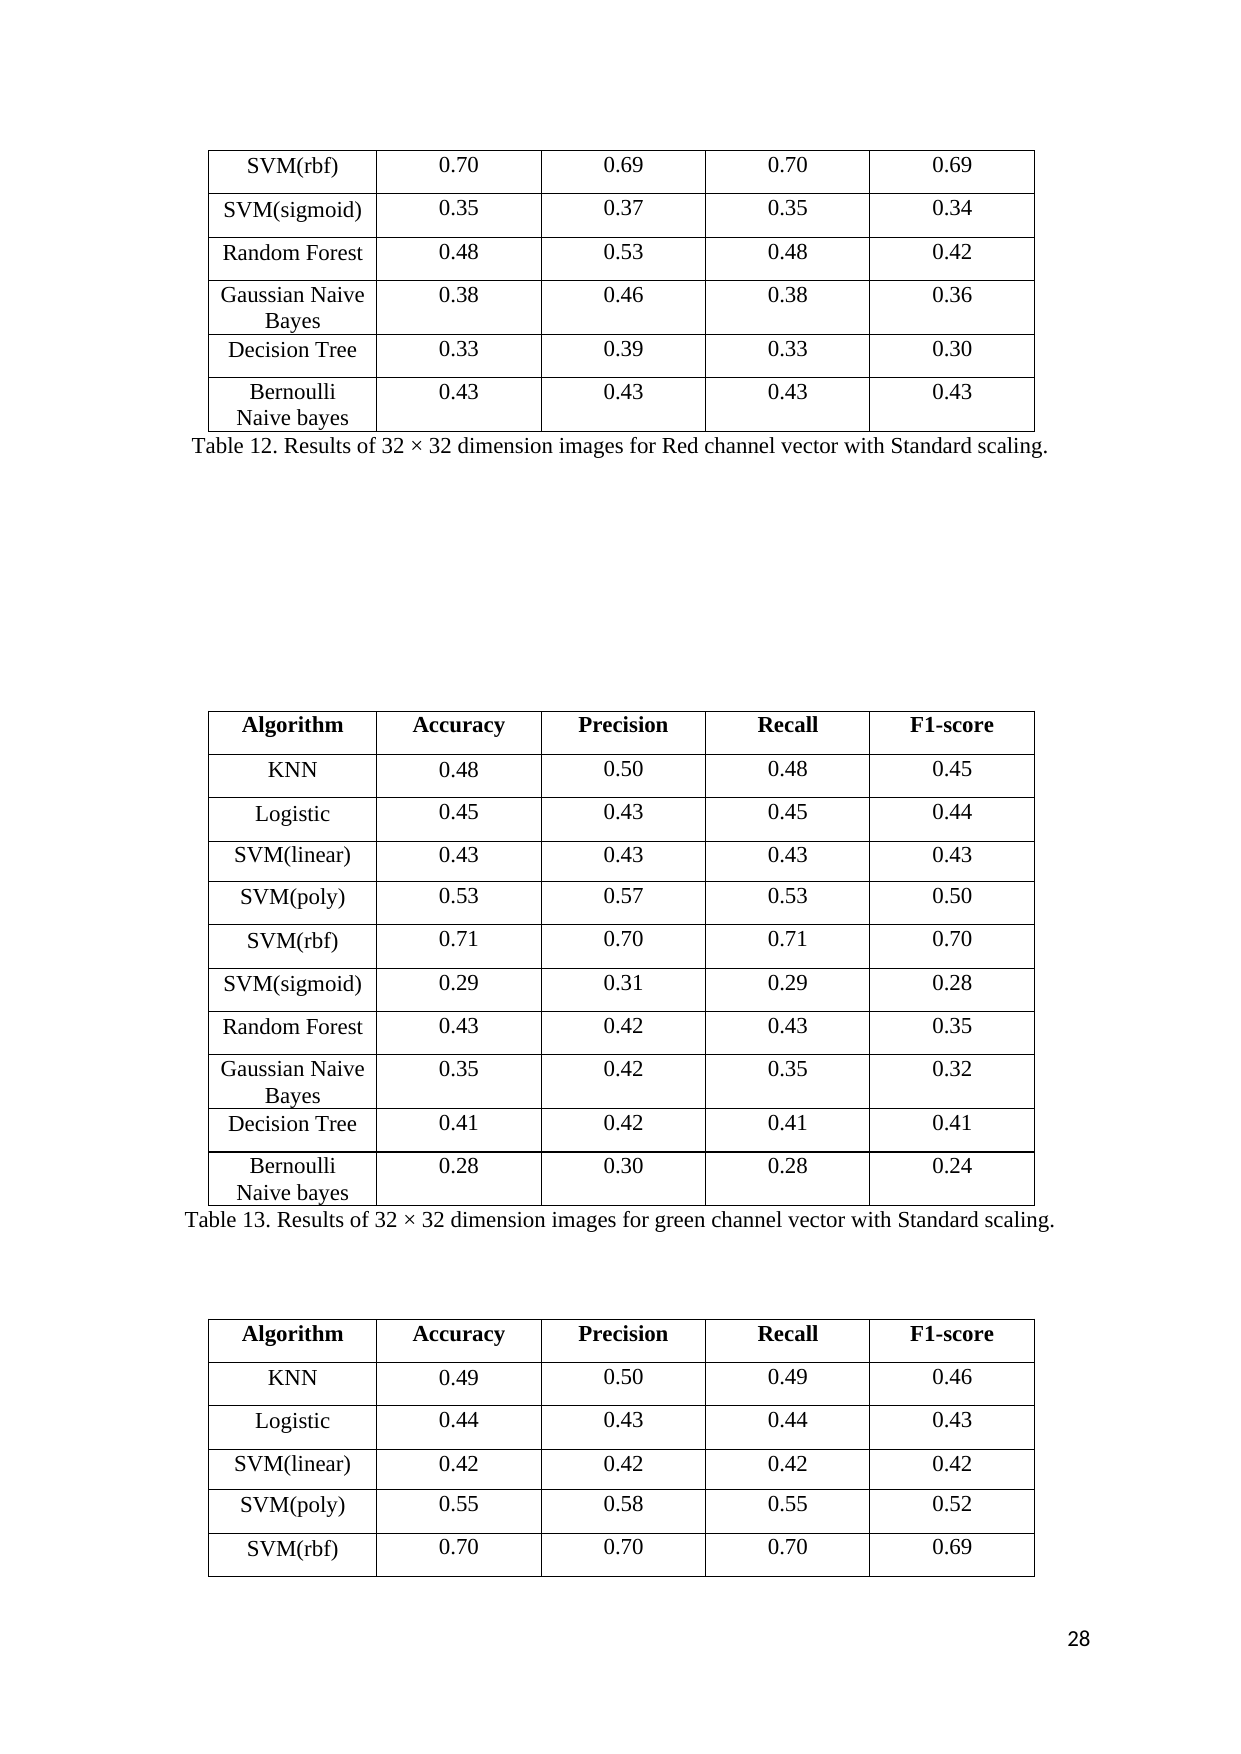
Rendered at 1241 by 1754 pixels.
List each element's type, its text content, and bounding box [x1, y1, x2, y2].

table_cell 0.70 [377, 151, 541, 193]
table_cell SVM(rbf) [209, 925, 376, 968]
table_cell 0.70 [706, 151, 869, 193]
table_cell 0.28 [706, 1153, 869, 1205]
table_cell 0.35 [377, 1055, 541, 1108]
table_cell 0.29 [706, 969, 869, 1011]
table_header Algorithm [209, 712, 376, 754]
table_header Accuracy [377, 1320, 541, 1362]
table_cell 0.43 [377, 842, 541, 881]
table_cell 0.57 [542, 882, 705, 924]
table_cell 0.53 [706, 882, 869, 924]
table_cell KNN [209, 1363, 376, 1405]
table_cell 0.44 [870, 798, 1034, 841]
table_header Recall [706, 1320, 869, 1362]
table_cell 0.43 [706, 1012, 869, 1054]
table_cell 0.43 [706, 378, 869, 431]
table_cell 0.41 [377, 1109, 541, 1151]
table_cell 0.71 [377, 925, 541, 968]
table_cell SVM(poly) [209, 882, 376, 924]
table_cell 0.37 [542, 194, 705, 237]
table_cell 0.30 [870, 335, 1034, 377]
table_cell Decision Tree [209, 335, 376, 377]
table_cell Decision Tree [209, 1109, 376, 1151]
table_cell 0.58 [542, 1490, 705, 1532]
table_cell 0.70 [542, 925, 705, 968]
table_cell 0.55 [377, 1490, 541, 1532]
table_cell 0.45 [870, 755, 1034, 797]
table_cell SVM(rbf) [209, 151, 376, 193]
text Table 12. Results of 32 × 32 dimension images for Red channel vector with Standard scaling. [150, 432, 1090, 458]
table_header Precision [542, 1320, 705, 1362]
table_cell 0.34 [870, 194, 1034, 237]
table_cell 0.33 [377, 335, 541, 377]
table_header Recall [706, 712, 869, 754]
table_cell 0.28 [870, 969, 1034, 1011]
table_cell 0.48 [706, 755, 869, 797]
table_cell 0.50 [542, 755, 705, 797]
table_cell 0.43 [542, 842, 705, 881]
table_cell 0.53 [377, 882, 541, 924]
table_cell SVM(sigmoid) [209, 969, 376, 1011]
table_cell 0.69 [870, 151, 1034, 193]
table_header Precision [542, 712, 705, 754]
table_cell 0.42 [706, 1450, 869, 1489]
table_cell 0.48 [377, 755, 541, 797]
table_cell SVM(linear) [209, 842, 376, 881]
table_cell Random Forest [209, 1012, 376, 1054]
table_cell 0.39 [542, 335, 705, 377]
table_cell Random Forest [209, 238, 376, 280]
table_cell 0.55 [706, 1490, 869, 1532]
table_cell 0.69 [870, 1534, 1034, 1576]
table_cell 0.42 [377, 1450, 541, 1489]
table_cell 0.43 [542, 378, 705, 431]
table_cell 0.48 [706, 238, 869, 280]
table_cell SVM(poly) [209, 1490, 376, 1532]
table_cell 0.71 [706, 925, 869, 968]
table_cell 0.70 [706, 1534, 869, 1576]
table_cell 0.50 [542, 1363, 705, 1405]
table_cell 0.35 [706, 194, 869, 237]
table_cell 0.35 [706, 1055, 869, 1108]
table_cell Logistic [209, 798, 376, 841]
table_cell 0.48 [377, 238, 541, 280]
table_cell 0.43 [870, 842, 1034, 881]
table_cell 0.35 [870, 1012, 1034, 1054]
table_cell 0.42 [542, 1055, 705, 1108]
table_cell 0.70 [377, 1534, 541, 1576]
table_cell 0.43 [377, 1012, 541, 1054]
table_cell 0.41 [706, 1109, 869, 1151]
table_cell 0.53 [542, 238, 705, 280]
table_cell 0.36 [870, 281, 1034, 334]
table_header Algorithm [209, 1320, 376, 1362]
table_cell 0.69 [542, 151, 705, 193]
text Table 13. Results of 32 × 32 dimension images for green channel vector with Standard scaling. [150, 1206, 1090, 1233]
table_cell 0.52 [870, 1490, 1034, 1532]
table_cell 0.44 [377, 1406, 541, 1448]
table_cell 0.29 [377, 969, 541, 1011]
table_cell 0.38 [377, 281, 541, 334]
table_header F1-score [870, 712, 1034, 754]
table_cell Gaussian Naive Bayes [209, 281, 376, 334]
table_cell 0.43 [706, 842, 869, 881]
table_cell 0.50 [870, 882, 1034, 924]
table_cell 0.41 [870, 1109, 1034, 1151]
table_cell 0.43 [870, 378, 1034, 431]
table_cell 0.42 [870, 238, 1034, 280]
table_cell 0.30 [542, 1153, 705, 1205]
table_cell 0.33 [706, 335, 869, 377]
table_cell 0.24 [870, 1153, 1034, 1205]
table_cell 0.43 [870, 1406, 1034, 1448]
table_cell 0.70 [542, 1534, 705, 1576]
table_cell Bernoulli Naive bayes [209, 378, 376, 431]
table_cell 0.35 [377, 194, 541, 237]
table_cell 0.70 [870, 925, 1034, 968]
table_cell 0.46 [542, 281, 705, 334]
table_cell 0.32 [870, 1055, 1034, 1108]
table_cell 0.45 [706, 798, 869, 841]
table_cell 0.43 [377, 378, 541, 431]
table_cell SVM(rbf) [209, 1534, 376, 1576]
table_cell 0.42 [542, 1109, 705, 1151]
table_cell 0.28 [377, 1153, 541, 1205]
table_cell 0.43 [542, 1406, 705, 1448]
table_cell KNN [209, 755, 376, 797]
table_cell Bernoulli Naive bayes [209, 1153, 376, 1205]
table_header F1-score [870, 1320, 1034, 1362]
table_cell 0.44 [706, 1406, 869, 1448]
table_cell 0.42 [542, 1450, 705, 1489]
table_cell 0.42 [870, 1450, 1034, 1489]
table_cell SVM(sigmoid) [209, 194, 376, 237]
table_cell 0.38 [706, 281, 869, 334]
table_cell Logistic [209, 1406, 376, 1448]
table_cell 0.42 [542, 1012, 705, 1054]
table_cell 0.43 [542, 798, 705, 841]
table_header Accuracy [377, 712, 541, 754]
table_cell Gaussian Naive Bayes [209, 1055, 376, 1108]
table_cell SVM(linear) [209, 1450, 376, 1489]
table_cell 0.49 [706, 1363, 869, 1405]
table_cell 0.31 [542, 969, 705, 1011]
table_cell 0.46 [870, 1363, 1034, 1405]
table_cell 0.49 [377, 1363, 541, 1405]
table_cell 0.45 [377, 798, 541, 841]
